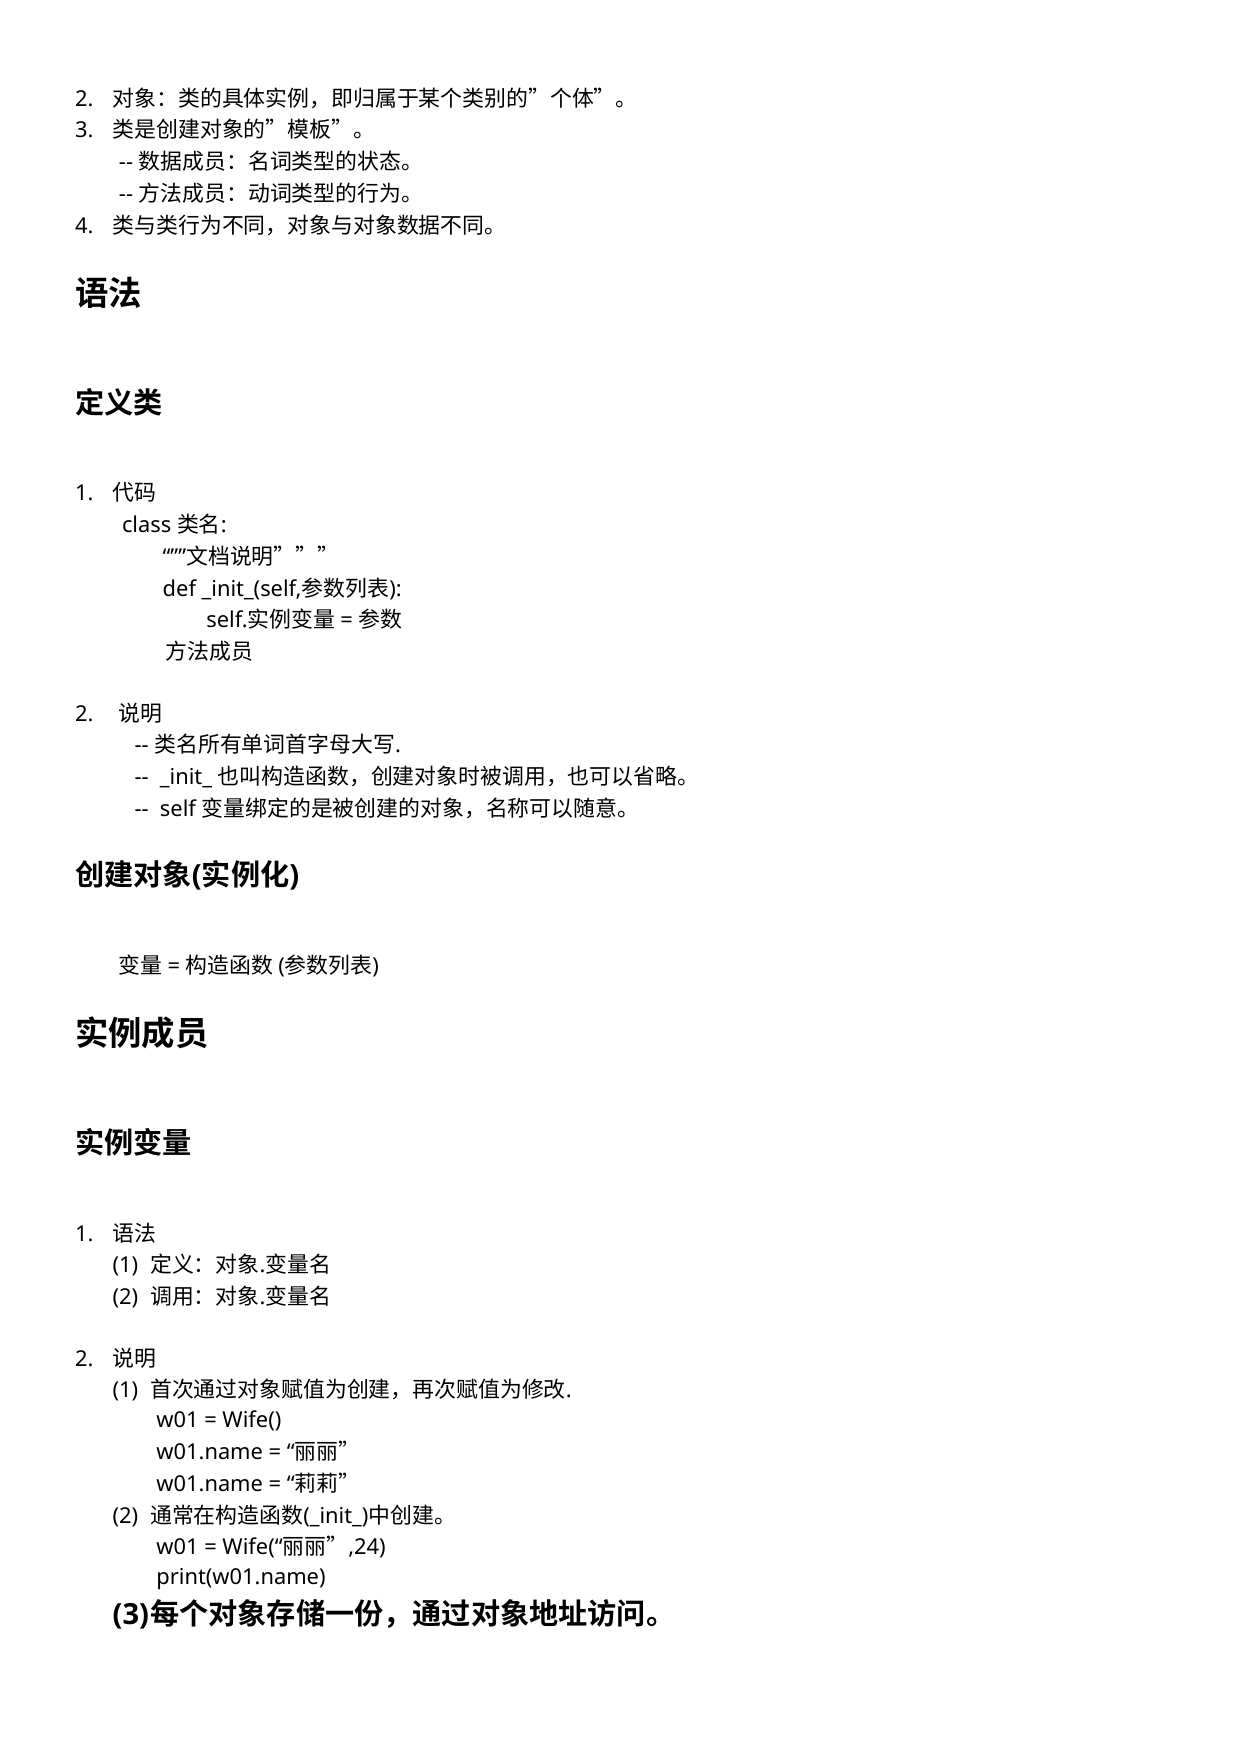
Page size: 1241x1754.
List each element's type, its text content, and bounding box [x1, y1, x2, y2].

subtitle 实例变量 [75, 1119, 1165, 1162]
subtitle 定义类 [75, 379, 1165, 421]
list -- 类名所有单词首字母大写. [112, 727, 1165, 759]
text self.实例变量 = 参数 [144, 602, 1165, 634]
text 方法成员 [144, 634, 1165, 666]
subtitle 实例成员 [75, 1007, 1165, 1055]
list 通常在构造函数(_init_)中创建。 [112, 1498, 1165, 1529]
list 代码 [75, 475, 1165, 507]
list 类与类行为不同，对象与对象数据不同。 [75, 208, 1165, 239]
list w01 = Wife(“丽丽”,24) [156, 1529, 1165, 1561]
text -- 数据成员：名词类型的状态。 [75, 144, 1165, 176]
list -- self 变量绑定的是被创建的对象，名称可以随意。 [112, 791, 1165, 823]
list 首次通过对象赋值为创建，再次赋值为修改. [112, 1372, 1165, 1404]
list w01.name = “丽丽” [156, 1434, 1165, 1466]
text 变量 = 构造函数 (参数列表) [75, 948, 1165, 980]
list -- _init_ 也叫构造函数，创建对象时被调用，也可以省略。 [112, 759, 1165, 791]
text class 类名: [122, 507, 1165, 539]
list 每个对象存储一份，通过对象地址访问。 [112, 1591, 1165, 1633]
list 调用：对象.变量名 [112, 1279, 1165, 1311]
list 定义：对象.变量名 [112, 1247, 1165, 1279]
list 对象：类的具体实例，即归属于某个类别的”个体”。 [75, 81, 1165, 112]
text “””文档说明””” [122, 539, 1165, 571]
list w01 = Wife() [156, 1404, 1165, 1434]
list 说明 [75, 696, 1165, 727]
subtitle 语法 [75, 267, 1165, 315]
list w01.name = “莉莉” [156, 1466, 1165, 1498]
subtitle 创建对象(实例化) [75, 852, 1165, 894]
text -- 方法成员：动词类型的行为。 [75, 176, 1165, 208]
text def _init_(self,参数列表): [144, 571, 1165, 602]
list 类是创建对象的”模板”。 [75, 112, 1165, 144]
list print(w01.name) [156, 1561, 1165, 1591]
list 语法 [75, 1216, 1165, 1247]
list 说明 [75, 1341, 1165, 1372]
